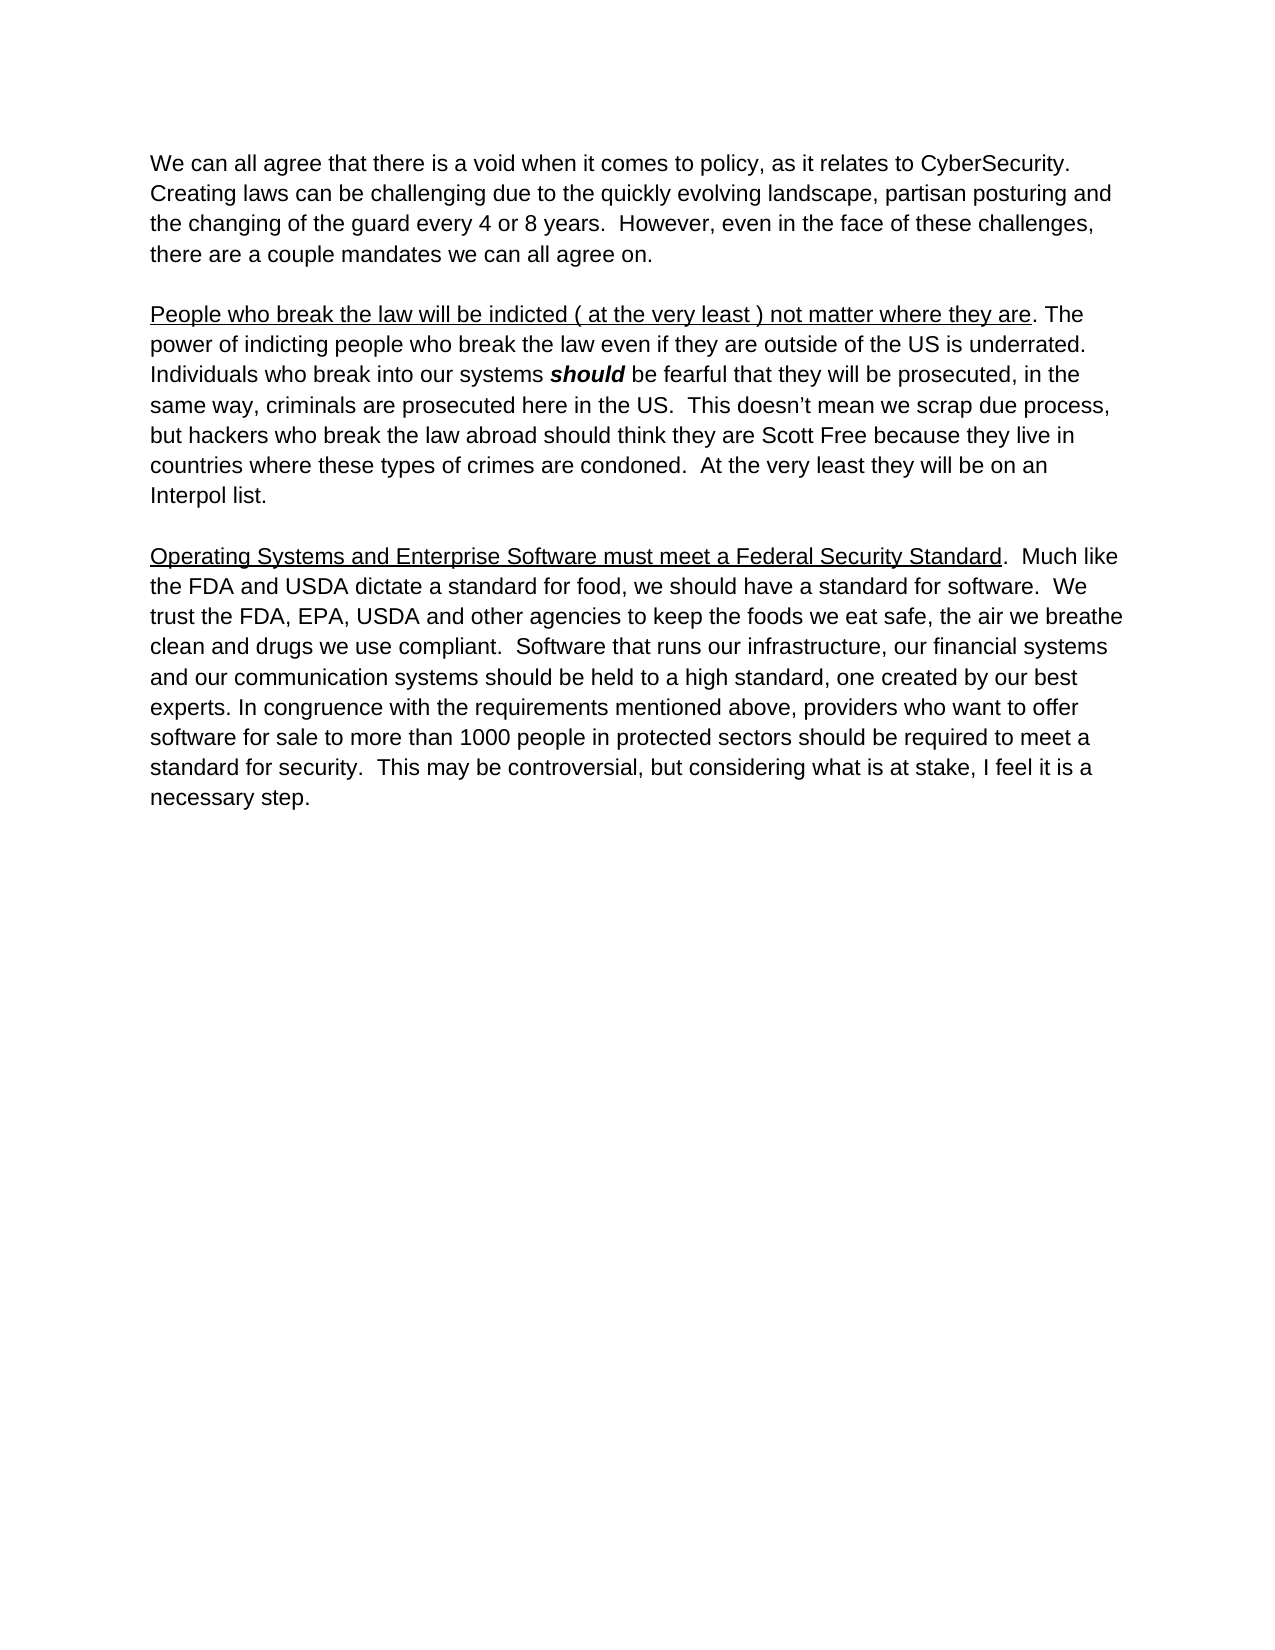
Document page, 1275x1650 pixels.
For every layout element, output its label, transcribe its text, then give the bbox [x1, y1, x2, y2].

text People who break the law will be indicted ( at the very least ) not matter where they are. The power of indicting people who break the law even if they are outside of the US is underrated. Individuals who break into our systems should be fearful that they will be prosecuted, in the same way, criminals are prosecuted here in the US. This doesn’t mean we scrap due process, but hackers who break the law abroad should think they are Scott Free because they live in countries where these types of crimes are condoned. At the very least they will be on an Interpol list. [150, 301, 1125, 509]
text We can all agree that there is a void when it comes to policy, as it relates to CyberSecurity. Creating laws can be challenging due to the quickly evolving landscape, partisan posturing and the changing of the guard every 4 or 8 years. However, even in the face of these challenges, there are a couple mandates we can all agree on. [150, 150, 1125, 267]
text Operating Systems and Enterprise Software must meet a Federal Security Standard. Much like the FDA and USDA dictate a standard for food, we should have a standard for software. We trust the FDA, EPA, USDA and other agencies to keep the foods we eat safe, the air we breathe clean and drugs we use compliant. Software that runs our infrastructure, our financial systems and our communication systems should be held to a high standard, one created by our best experts. In congruence with the requirements mentioned above, providers who want to offer software for sale to more than 1000 people in protected sectors should be required to meet a standard for security. This may be controversial, but considering what is at stake, I feel it is a necessary step. [150, 543, 1125, 811]
